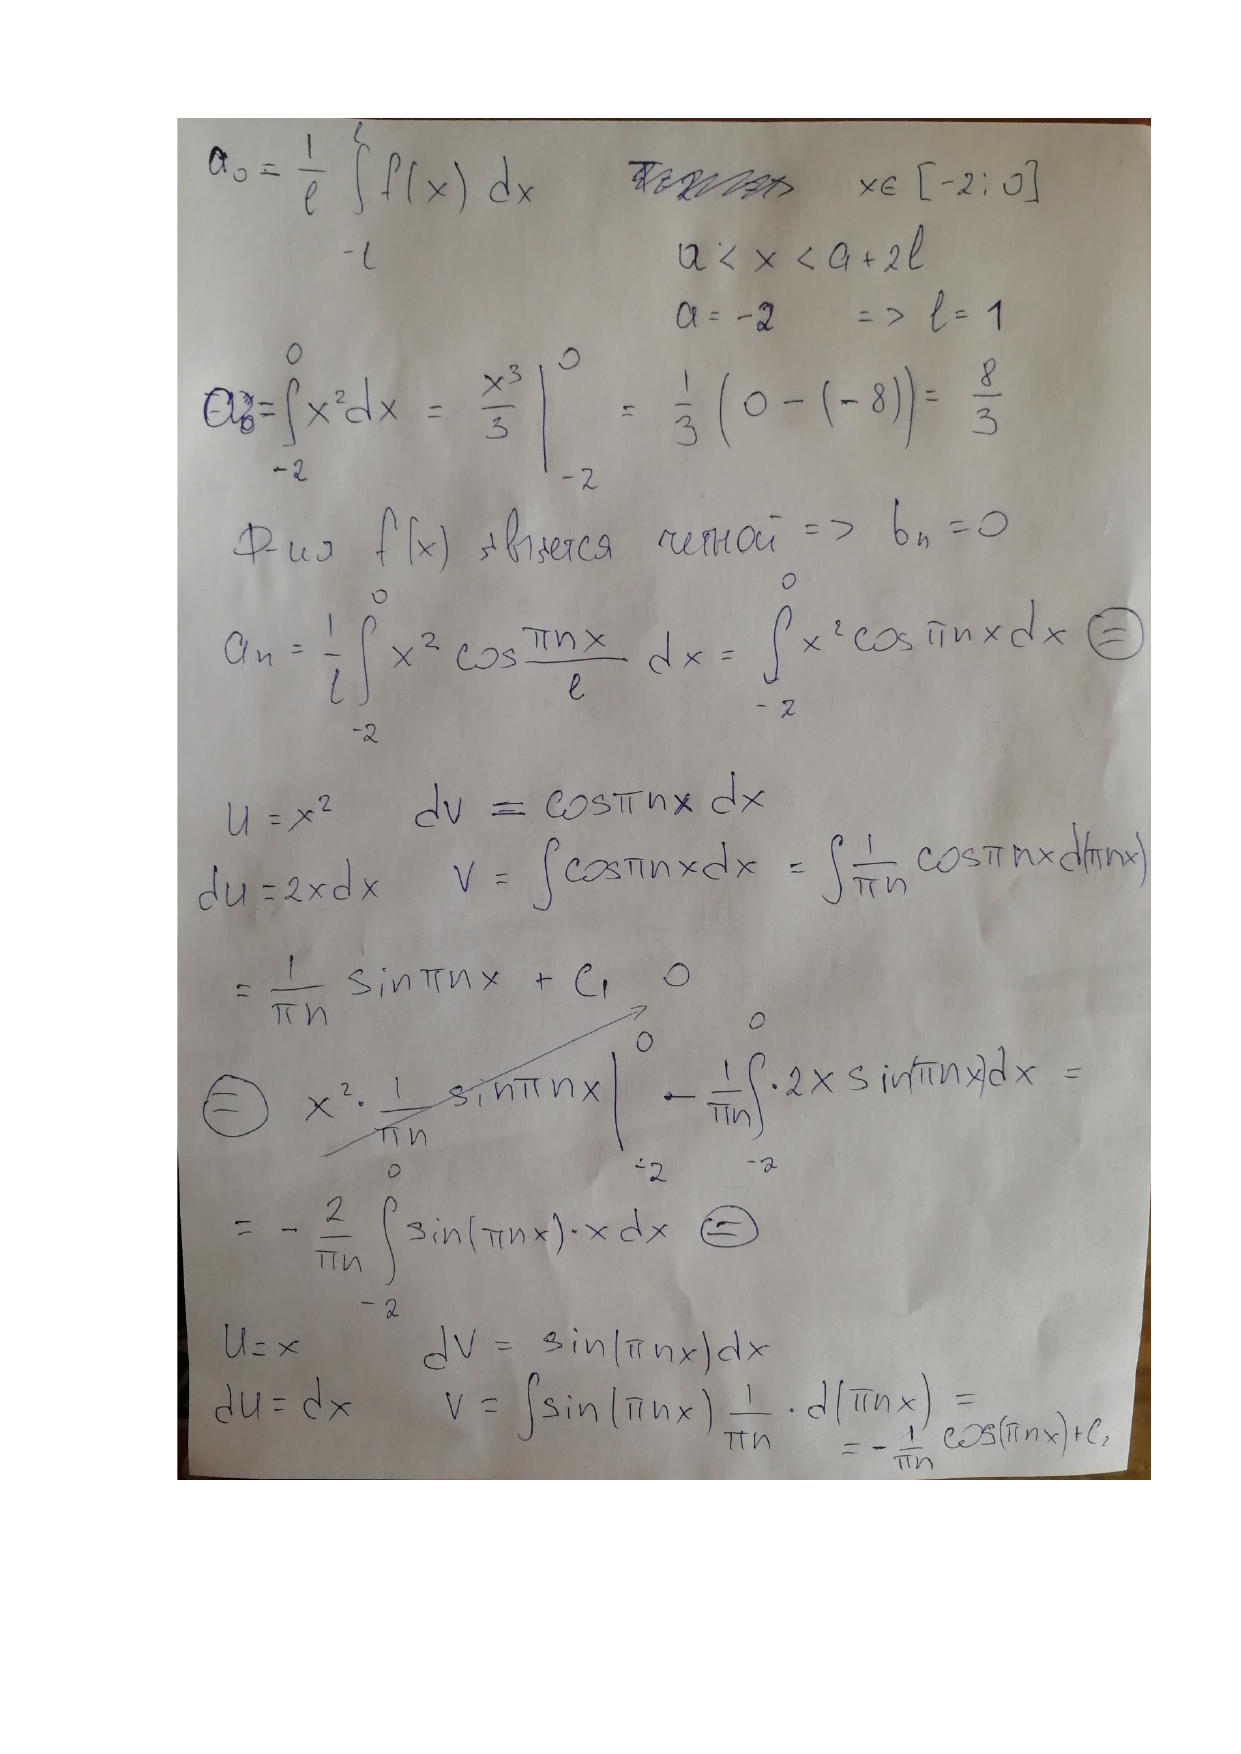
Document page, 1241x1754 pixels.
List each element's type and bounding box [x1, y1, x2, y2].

picture [177, 118, 1151, 1480]
